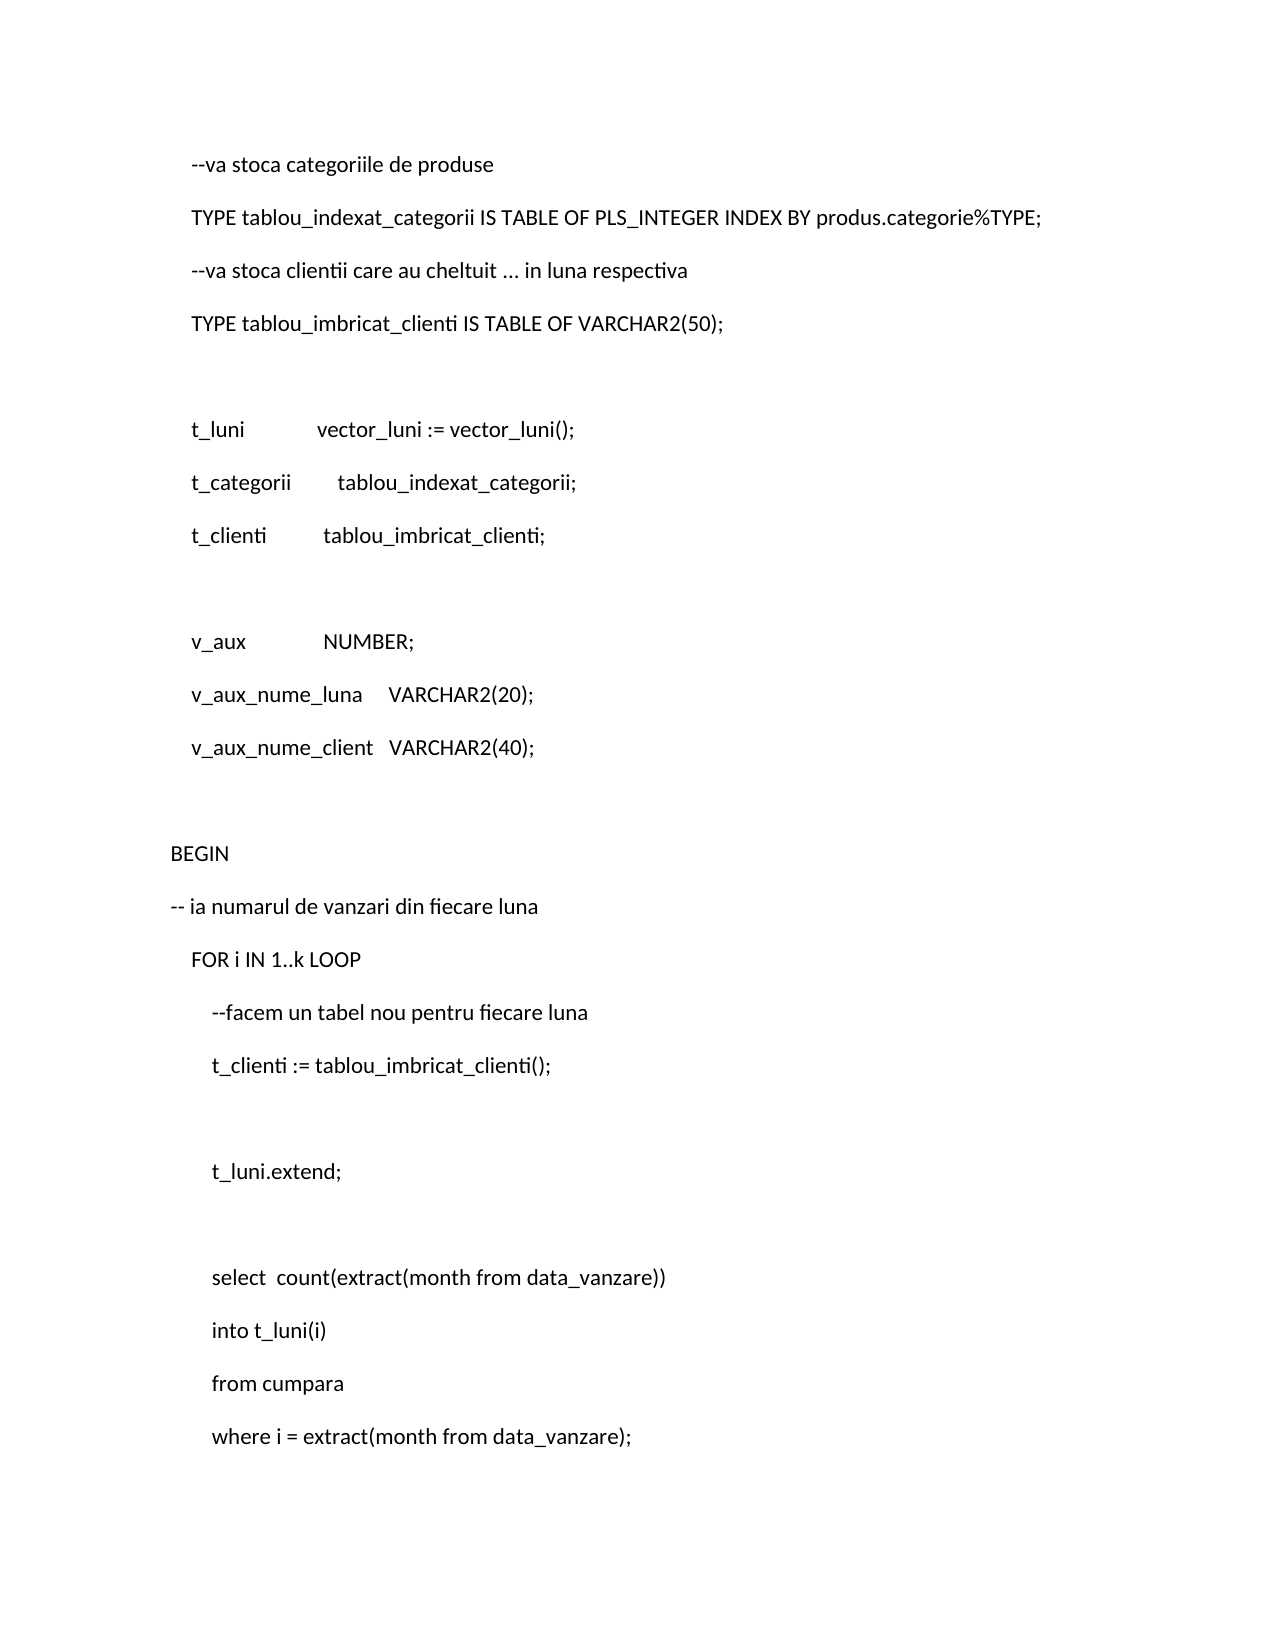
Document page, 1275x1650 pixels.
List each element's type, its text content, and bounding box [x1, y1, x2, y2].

text into t_luni(i) [150, 1316, 1125, 1344]
text TYPE tablou_indexat_categorii IS TABLE OF PLS_INTEGER INDEX BY produs.categorie%TYPE; [150, 203, 1125, 231]
text BEGIN [150, 839, 1125, 867]
text t_categorii tablou_indexat_categorii; [150, 468, 1125, 496]
text v_aux_nume_luna VARCHAR2(20); [150, 680, 1125, 708]
text v_aux NUMBER; [150, 627, 1125, 655]
text from cumpara [150, 1369, 1125, 1397]
text TYPE tablou_imbricat_clienti IS TABLE OF VARCHAR2(50); [150, 309, 1125, 337]
text --va stoca categoriile de produse [150, 150, 1125, 178]
text -- ia numarul de vanzari din fiecare luna [150, 892, 1125, 920]
text --va stoca clientii care au cheltuit ... in luna respectiva [150, 256, 1125, 284]
text t_clienti tablou_imbricat_clienti; [150, 521, 1125, 549]
text select count(extract(month from data_vanzare)) [150, 1263, 1125, 1291]
text v_aux_nume_client VARCHAR2(40); [150, 733, 1125, 761]
text t_luni.extend; [150, 1157, 1125, 1185]
text FOR i IN 1..k LOOP [150, 945, 1125, 973]
text t_clienti := tablou_imbricat_clienti(); [150, 1051, 1125, 1079]
text t_luni vector_luni := vector_luni(); [150, 415, 1125, 443]
text where i = extract(month from data_vanzare); [150, 1422, 1125, 1451]
text --facem un tabel nou pentru fiecare luna [150, 998, 1125, 1026]
